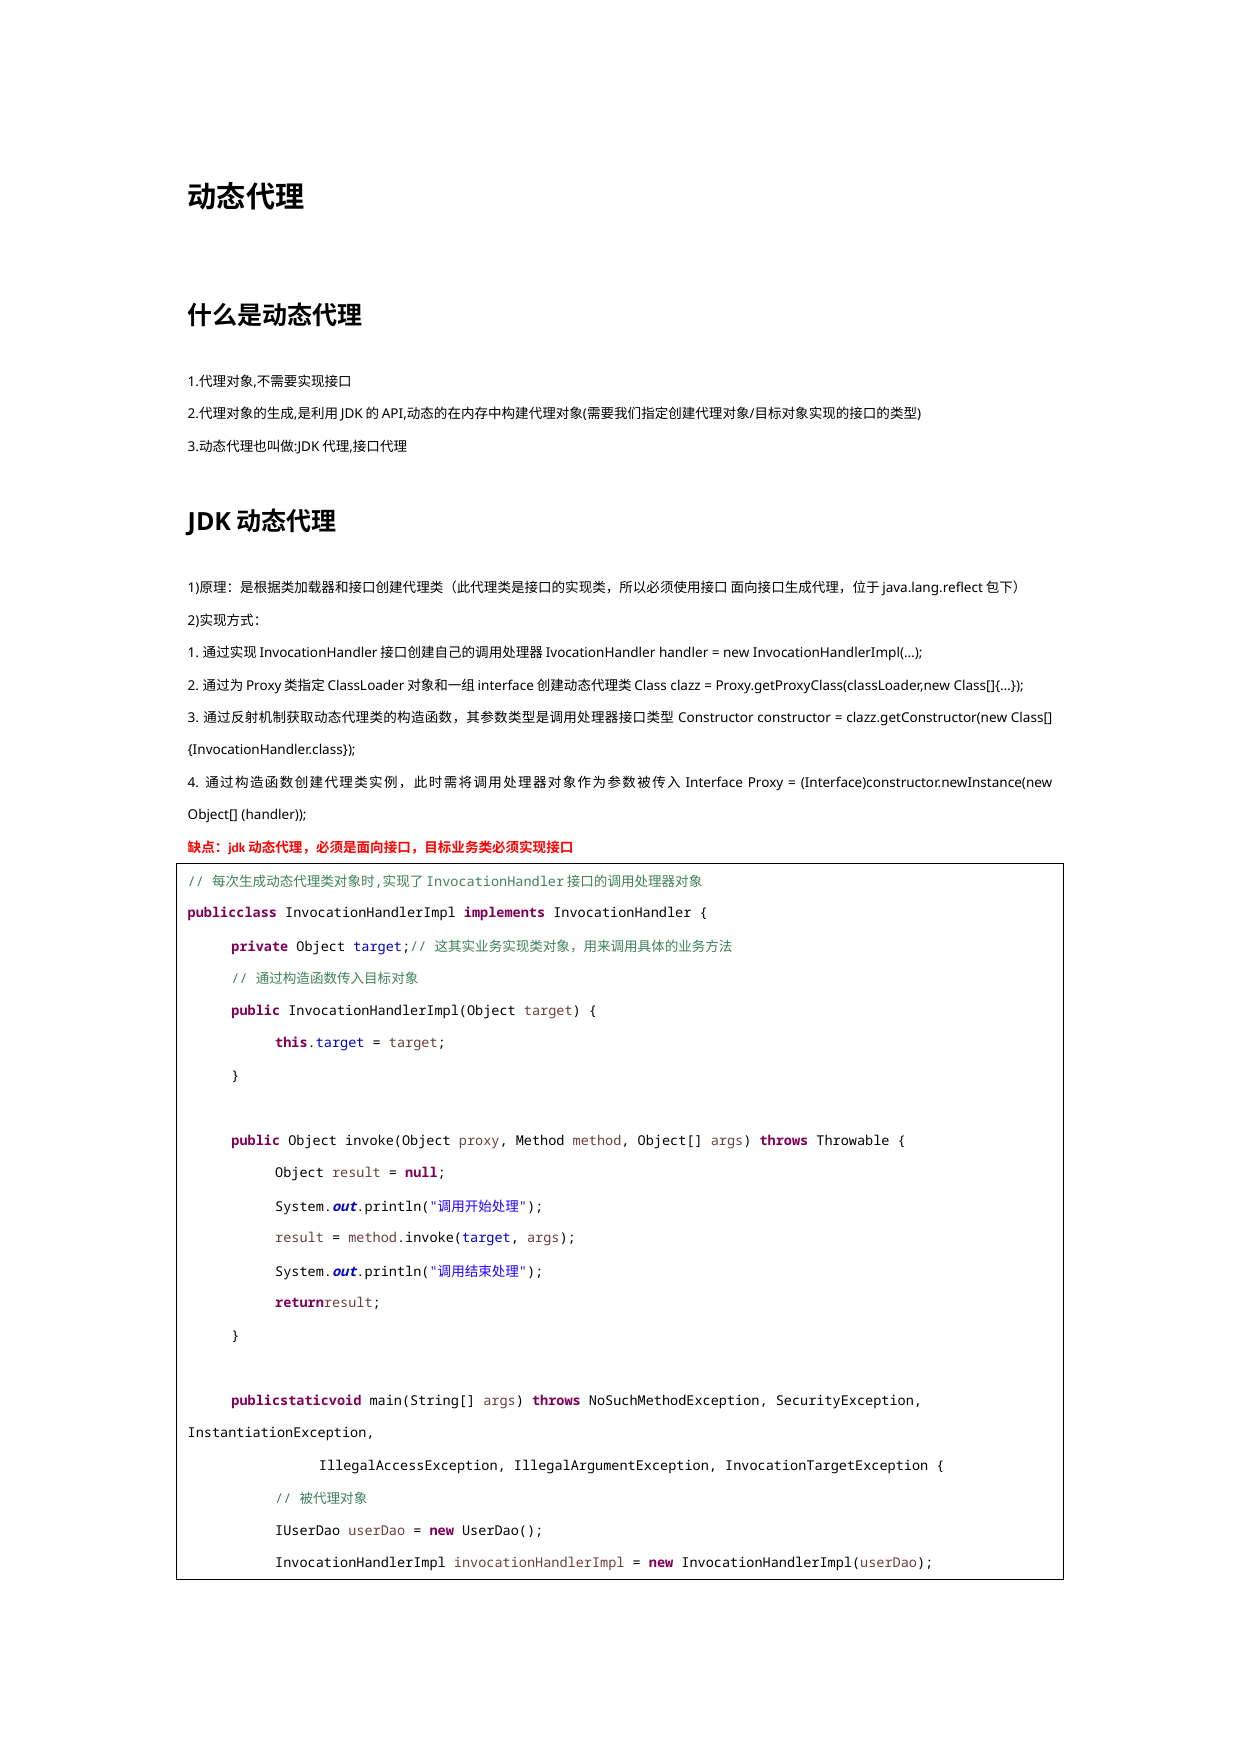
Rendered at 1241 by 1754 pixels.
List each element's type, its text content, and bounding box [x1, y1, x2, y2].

text 3. 通过反射机制获取动态代理类的构造函数，其参数类型是调用处理器接口类型Constructor constructor = clazz.getConstructor(new Class[]{InvocationHandler.class}); [187, 700, 1053, 765]
text 3.动态代理也叫做:JDK代理,接口代理 [187, 429, 1053, 462]
text 4. 通过构造函数创建代理类实例，此时需将调用处理器对象作为参数被传入Interface Proxy = (Interface)constructor.newInstance(new Object[] (handler)); [187, 765, 1053, 830]
text 1)原理：是根据类加载器和接口创建代理类（此代理类是接口的实现类，所以必须使用接口 面向接口生成代理，位于java.lang.reflect包下） [187, 570, 1053, 603]
subtitle 什么是动态代理 [187, 281, 1053, 346]
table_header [177, 864, 1063, 1579]
text 2)实现方式： [187, 603, 1053, 635]
text 2.代理对象的生成,是利用JDK的API,动态的在内存中构建代理对象(需要我们指定创建代理对象/目标对象实现的接口的类型) [187, 397, 1053, 429]
text 2. 通过为Proxy类指定ClassLoader对象和一组interface创建动态代理类Class clazz = Proxy.getProxyClass(classLoader,new Class[]{…}); [187, 668, 1053, 700]
subtitle JDK动态代理 [187, 487, 1053, 552]
text 缺点：jdk动态代理，必须是面向接口，目标业务类必须实现接口 [187, 830, 1053, 863]
text 1.代理对象,不需要实现接口 [187, 364, 1053, 397]
text 1. 通过实现InvocationHandler接口创建自己的调用处理器 IvocationHandler handler = new InvocationHandlerImpl(…); [187, 635, 1053, 668]
subtitle 动态代理 [187, 162, 1053, 227]
